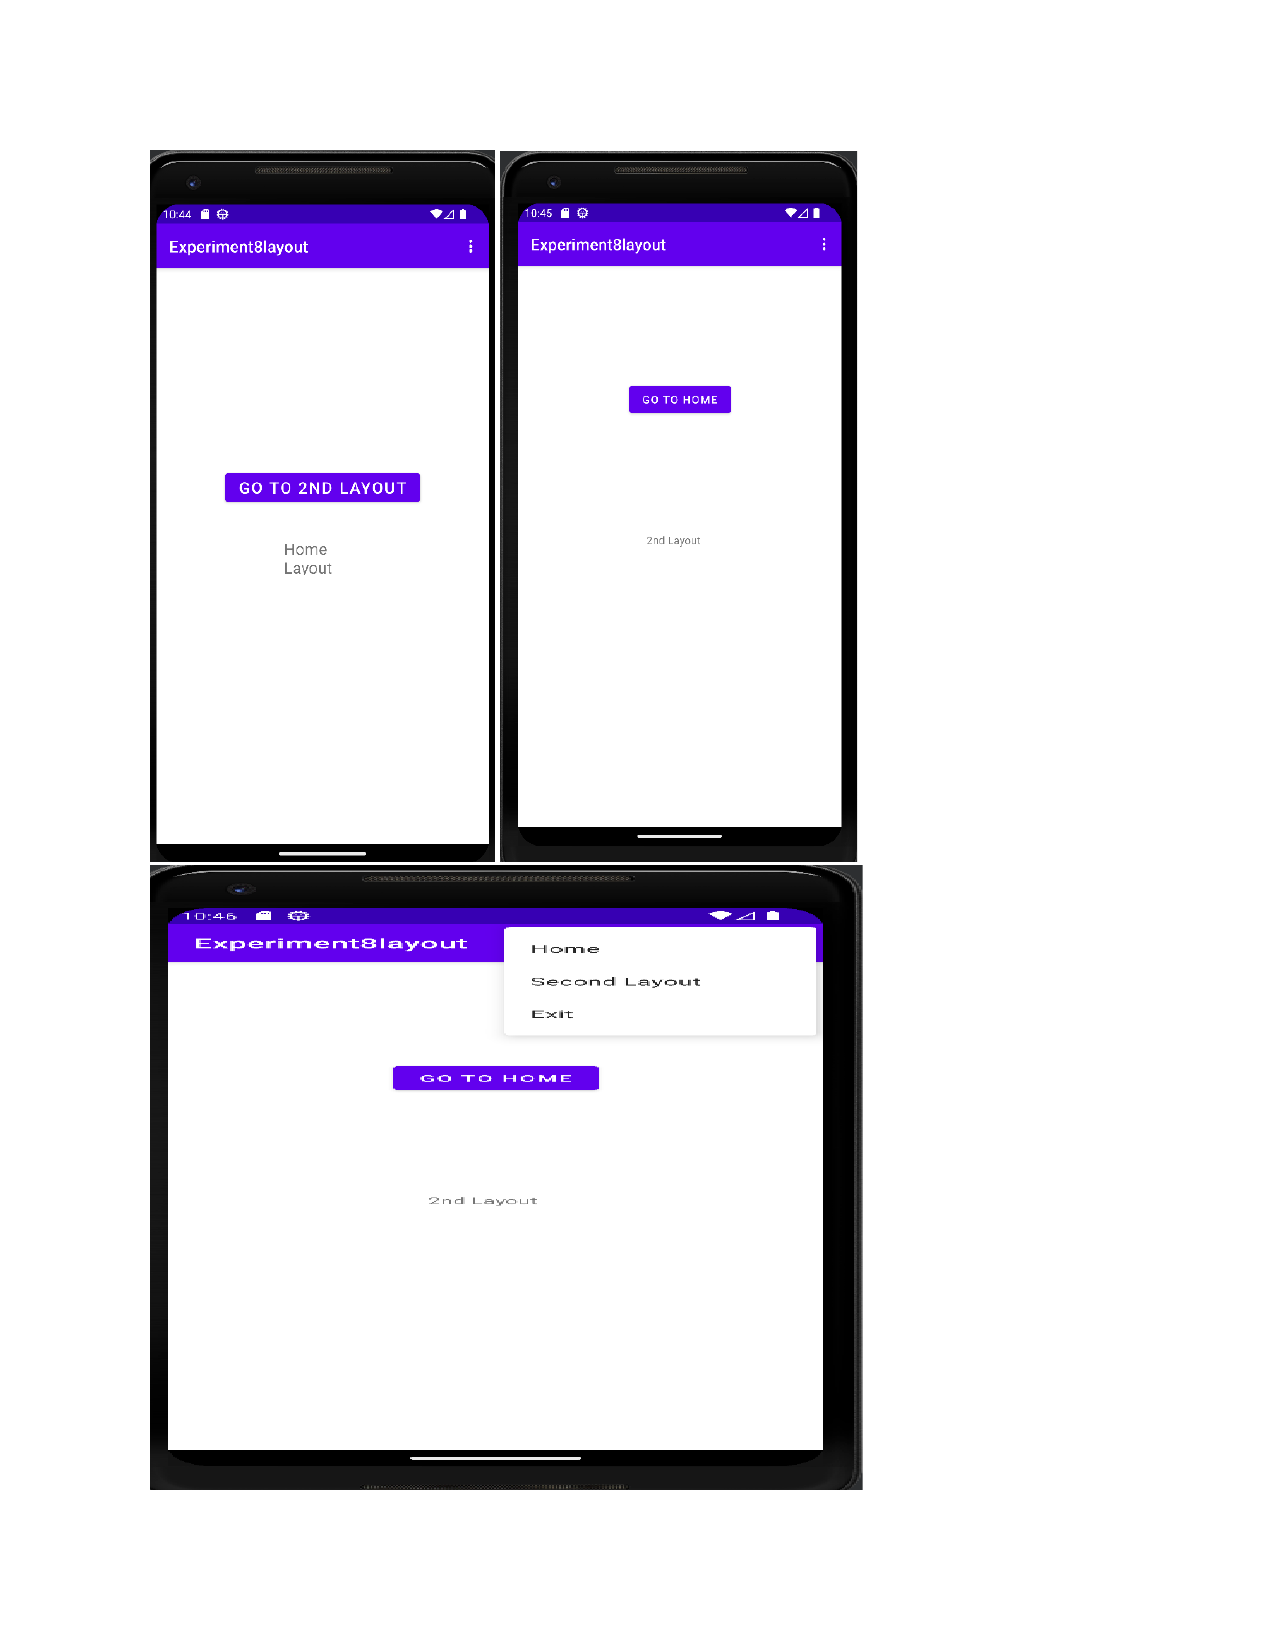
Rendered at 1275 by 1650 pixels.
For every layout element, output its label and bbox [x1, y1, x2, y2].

picture [500, 151, 858, 862]
picture [150, 865, 863, 1490]
picture [150, 150, 495, 862]
